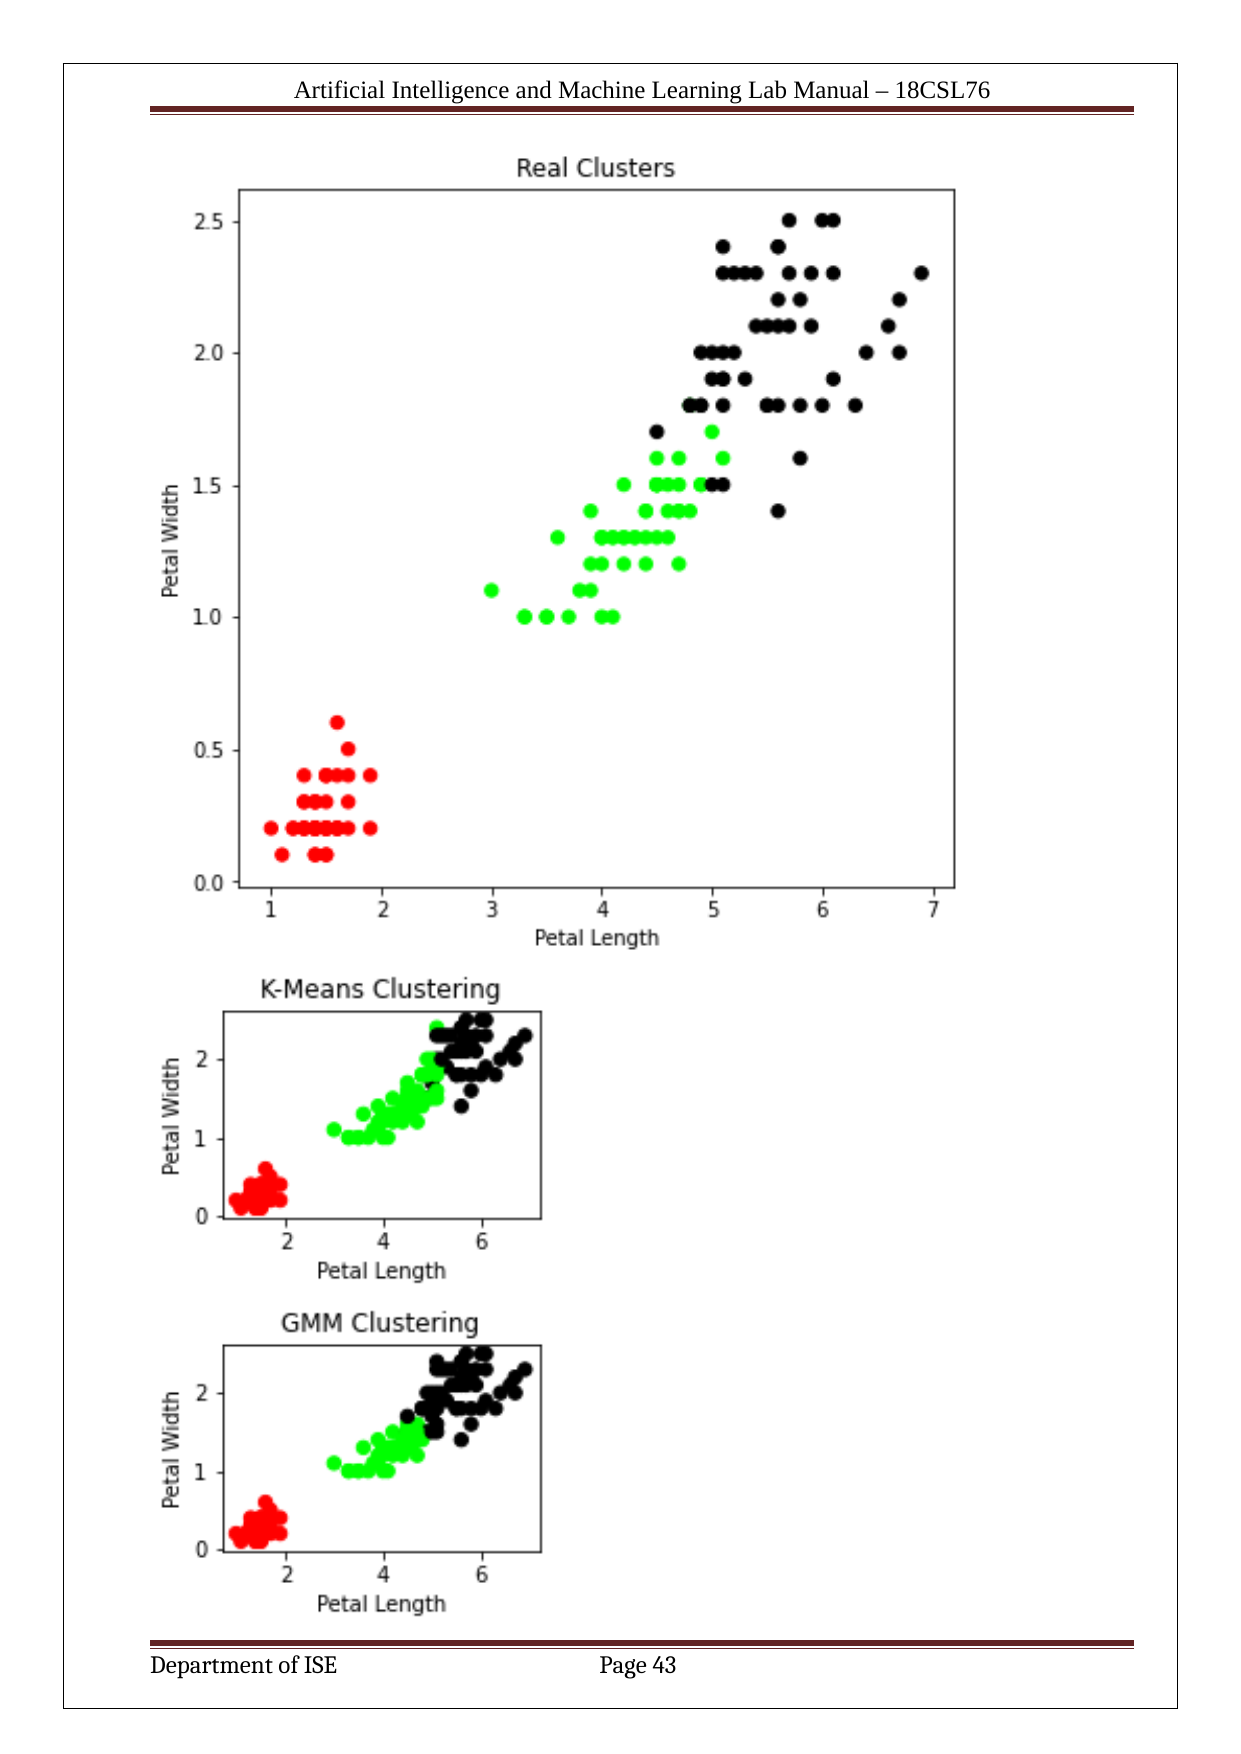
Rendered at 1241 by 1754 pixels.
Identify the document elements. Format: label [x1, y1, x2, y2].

picture [150, 143, 968, 1631]
